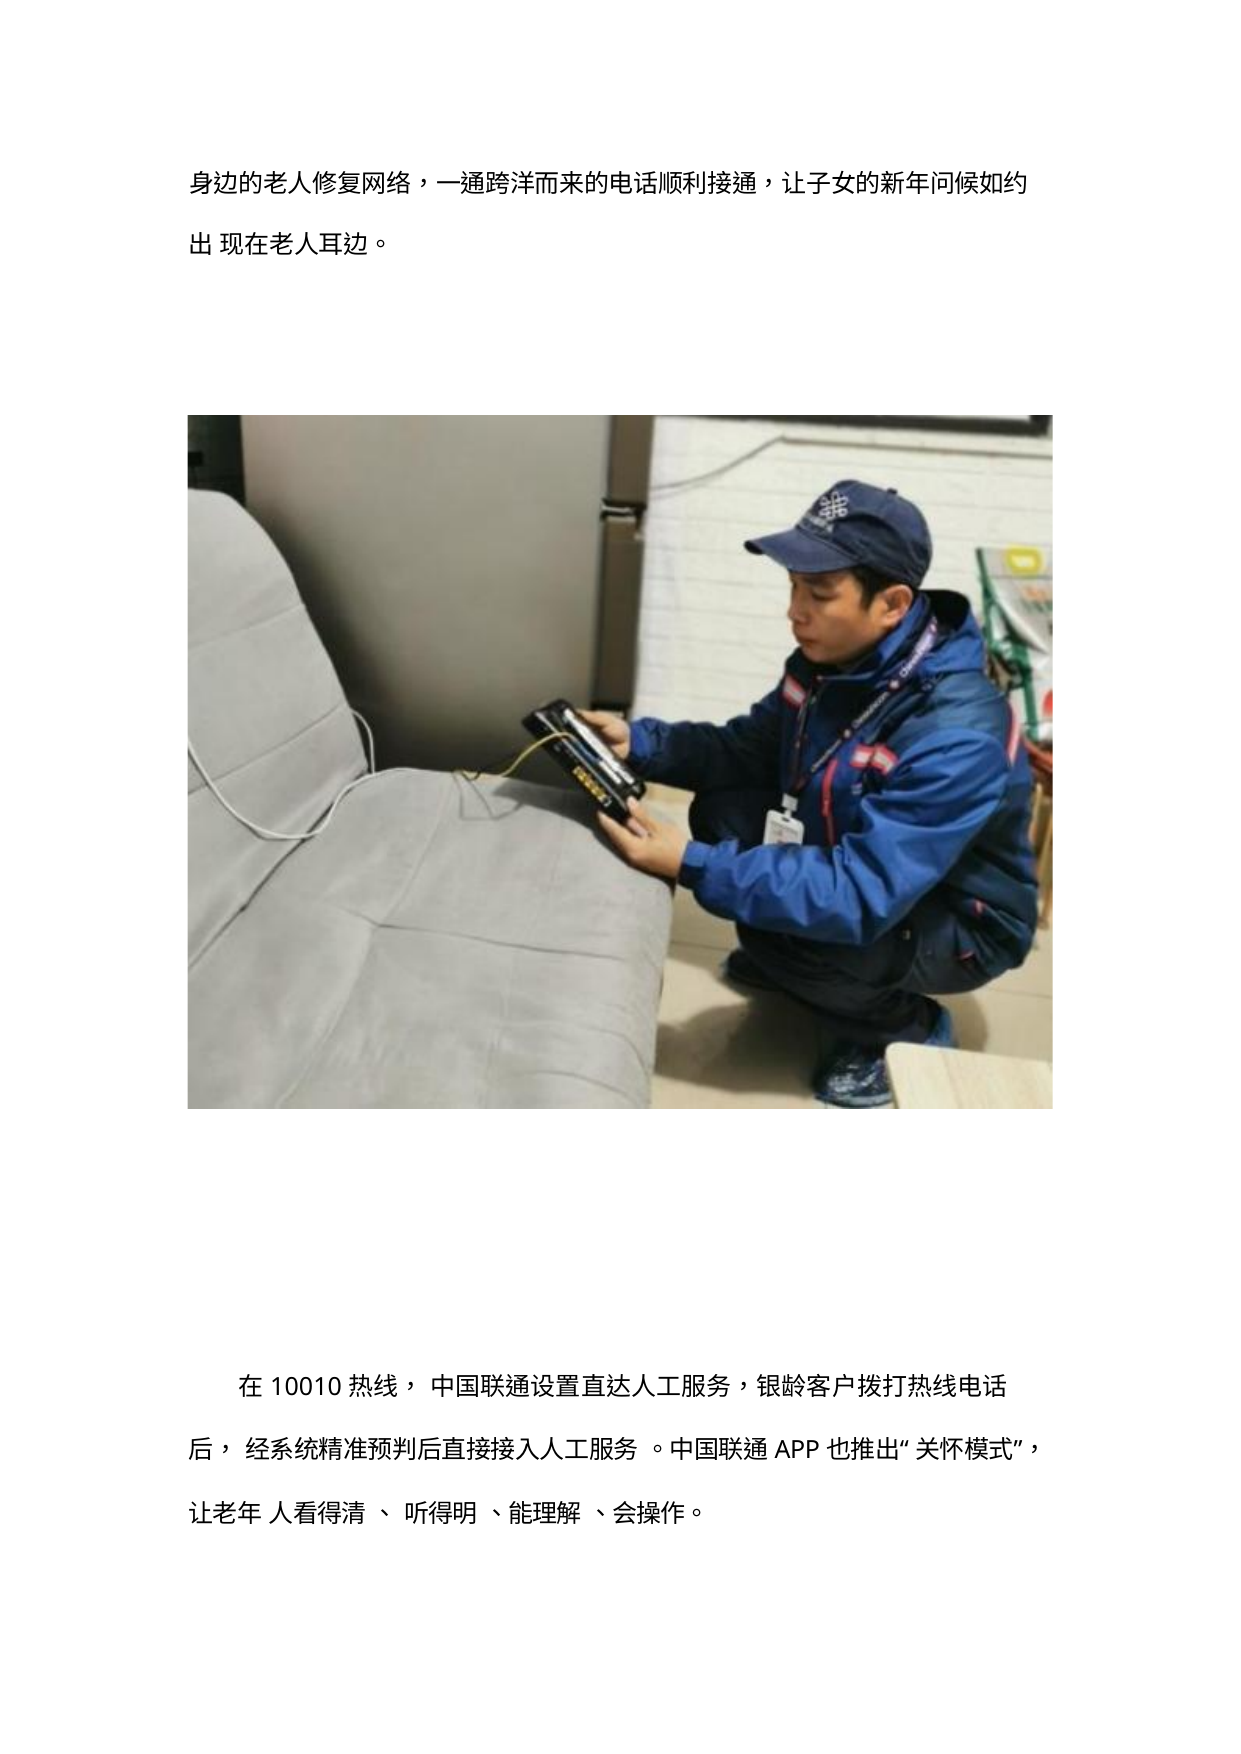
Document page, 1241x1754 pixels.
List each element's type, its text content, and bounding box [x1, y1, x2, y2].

picture [187, 415, 1053, 1109]
text 在 10010 热线， 中国联通设置直达人工服务，银龄客户拨打热线电话后， 经系统精准预判后直接接入人工服务 。中国联通 APP 也推出“ 关怀模式”，让老年 人看得清 、 听得明 、能理解 、会操作。 [188, 1368, 1053, 1529]
text 身边的老人修复网络，一通跨洋而来的电话顺利接通，让子女的新年问候如约出 现在老人耳边。 [188, 166, 1053, 261]
